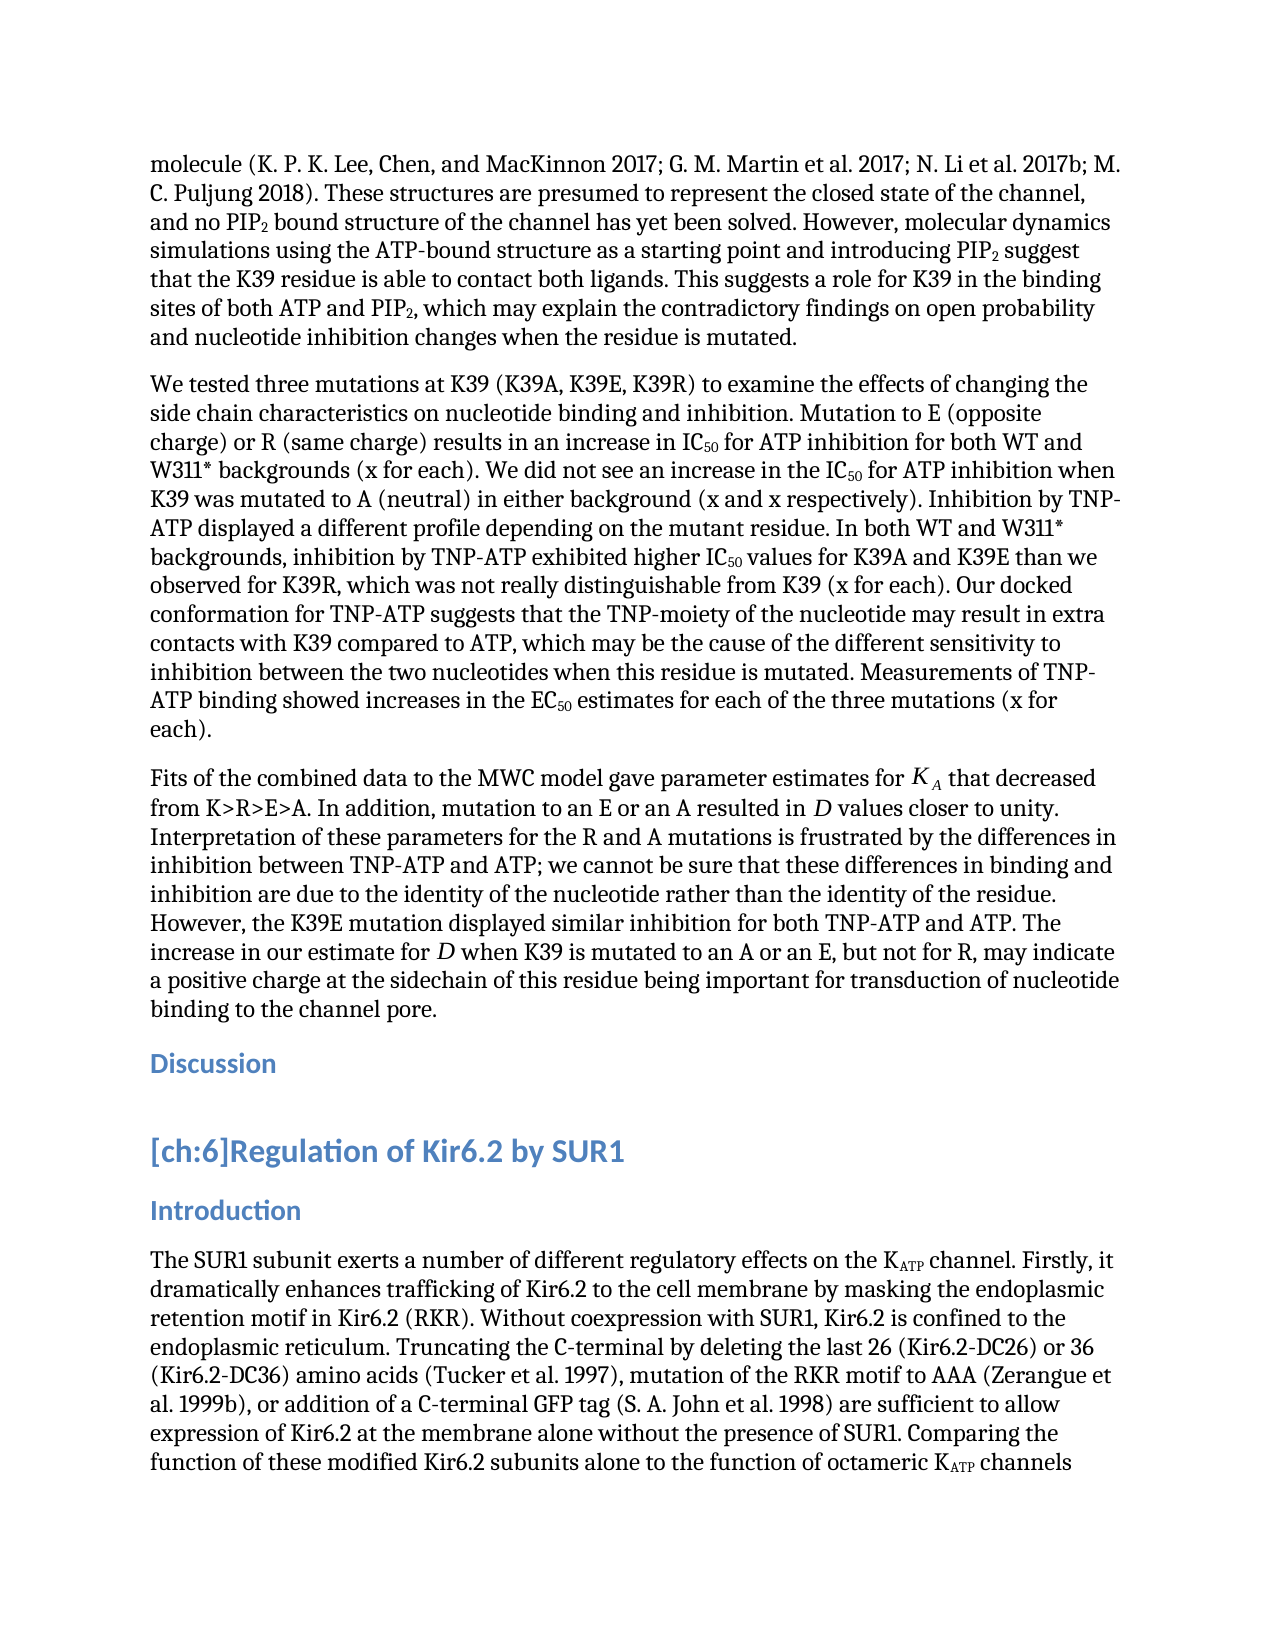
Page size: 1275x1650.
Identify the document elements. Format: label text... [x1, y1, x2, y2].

text Fits of the combined data to the MWC model gave parameter estimates for that decreased from K>R>E>A. In addition, mutation to an E or an A resulted in values closer to unity. Interpretation of these parameters for the R and A mutations is frustrated by the differences in inhibition between TNP-ATP and ATP; we cannot be sure that these differences in binding and inhibition are due to the identity of the nucleotide rather than the identity of the residue. However, the K39E mutation displayed similar inhibition for both TNP-ATP and ATP. The increase in our estimate for when K39 is mutated to an A or an E, but not for R, may indicate a positive charge at the sidechain of this residue being important for transduction of nucleotide binding to the channel pore. [150, 762, 1125, 1024]
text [150, 150, 1125, 351]
subtitle Introduction [150, 1192, 1125, 1227]
subtitle [ch:6]Regulation of Kir6.2 by SUR1 [150, 1130, 1125, 1171]
subtitle Discussion [150, 1045, 1125, 1080]
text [150, 1246, 1125, 1476]
text We tested three mutations at K39 (K39A, K39E, K39R) to examine the effects of changing the side chain characteristics on nucleotide binding and inhibition. Mutation to E (opposite charge) or R (same charge) results in an increase in IC50 for ATP inhibition for both WT and W311* backgrounds (x for each). We did not see an increase in the IC50 for ATP inhibition when K39 was mutated to A (neutral) in either background (x and x respectively). Inhibition by TNP-ATP displayed a different profile depending on the mutant residue. In both WT and W311* backgrounds, inhibition by TNP-ATP exhibited higher IC50 values for K39A and K39E than we observed for K39R, which was not really distinguishable from K39 (x for each). Our docked conformation for TNP-ATP suggests that the TNP-moiety of the nucleotide may result in extra contacts with K39 compared to ATP, which may be the cause of the different sensitivity to inhibition between the two nucleotides when this residue is mutated. Measurements of TNP-ATP binding showed increases in the EC50 estimates for each of the three mutations (x for each). [150, 370, 1125, 744]
